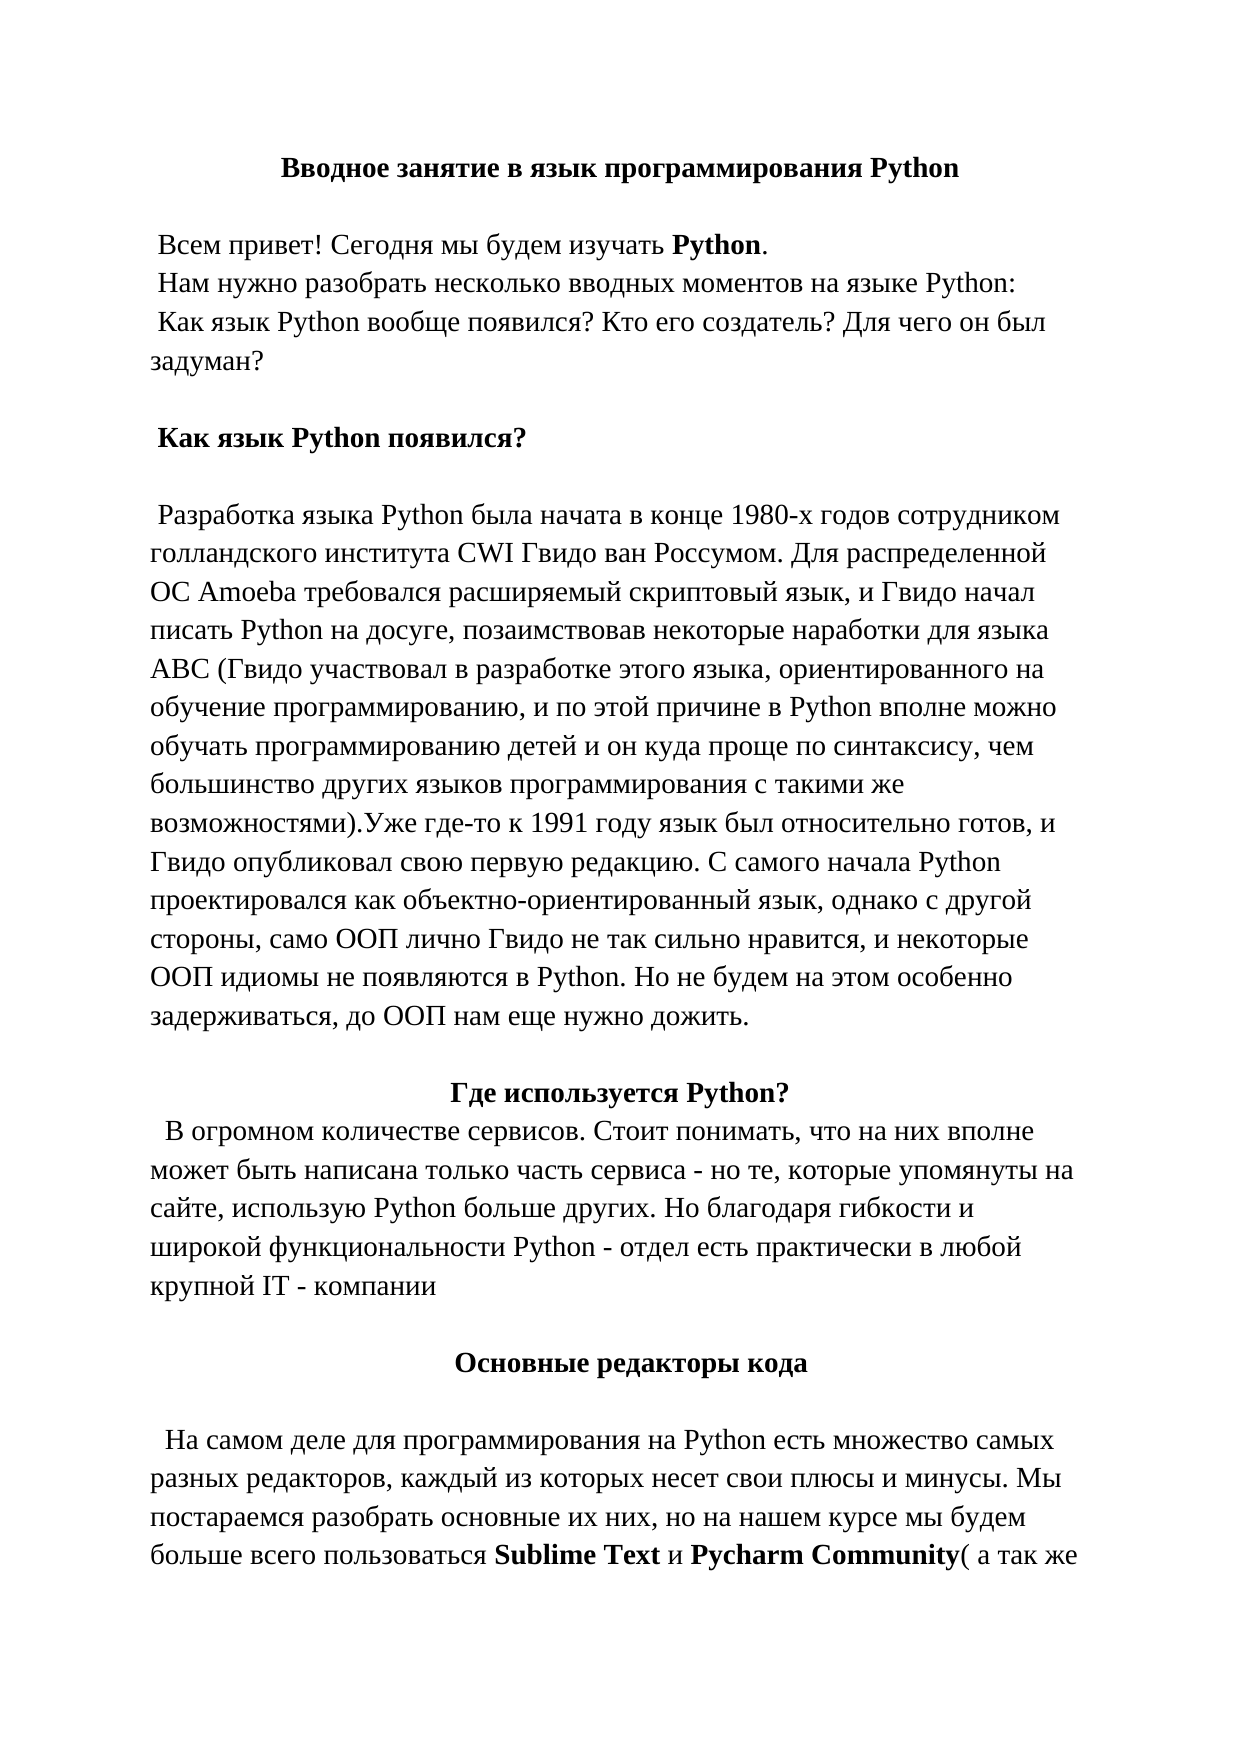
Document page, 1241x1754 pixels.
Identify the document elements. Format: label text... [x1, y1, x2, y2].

text Нам нужно разобрать несколько вводных моментов на языке Python: [150, 266, 1090, 299]
text В огромном количестве сервисов. Стоит понимать, что на них вполне может быть написана только часть сервиса - но те, которые упомянуты на сайте, использую Python больше других. Но благодаря гибкости и широкой функциональности Python - отдел есть практически в любой крупной IT - компании [150, 1113, 1090, 1301]
text Основные редакторы кода [150, 1345, 1090, 1378]
text Разработка языка Python была начата в конце 1980-х годов сотрудником голландского института CWI Гвидо ван Россумом. Для распределенной ОС Amoeba требовался расширяемый скриптовый язык, и Гвидо начал писать Python на досуге, позаимствовав некоторые наработки для языка ABC (Гвидо участвовал в разработке этого языка, ориентированного на обучение программированию, и по этой причине в Python вполне можно обучать программированию детей и он куда проще по синтаксису, чем большинство других языков программирования с такими же возможностями).Уже где-то к 1991 году язык был относительно готов, и Гвидо опубликовал свою первую редакцию. С самого начала Python проектировался как объектно-ориентированный язык, однако с другой стороны, само ООП лично Гвидо не так сильно нравится, и некоторые ООП идиомы не появляются в Python. Но не будем на этом особенно задерживаться, до ООП нам еще нужно дожить. [150, 497, 1090, 1031]
text Всем привет! Сегодня мы будем изучать Python. [150, 227, 1090, 261]
text Где используется Python? [150, 1075, 1090, 1108]
text Как язык Python вообще появился? Кто его создатель? Для чего он был задуман? [150, 304, 1090, 376]
text Как язык Python появился? [150, 420, 1090, 453]
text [150, 1422, 1090, 1571]
text Вводное занятие в язык программирования Python [150, 150, 1090, 183]
